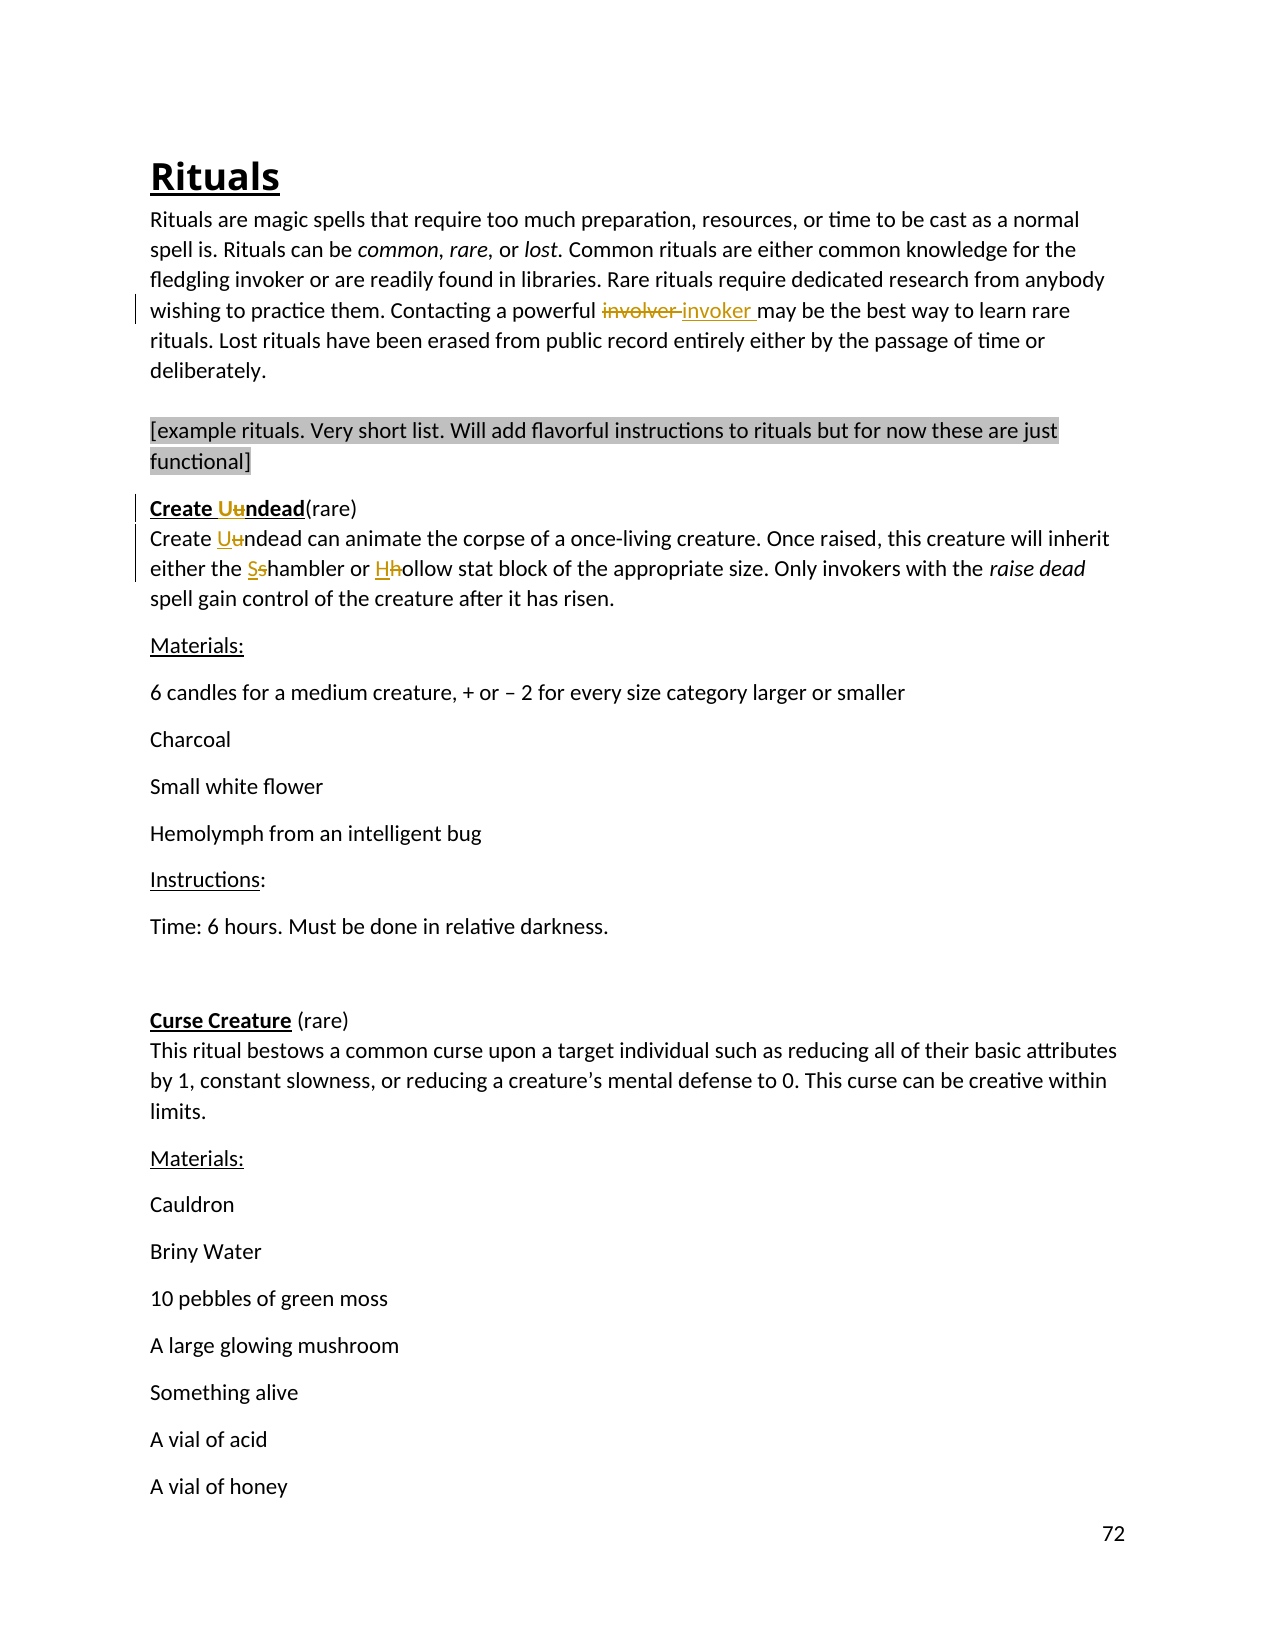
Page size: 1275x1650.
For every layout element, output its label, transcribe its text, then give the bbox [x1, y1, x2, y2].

text A large glowing mushroom [150, 1331, 1125, 1359]
text Briny Water [150, 1237, 1125, 1265]
text [example rituals. Very short list. Will add flavorful instructions to rituals but for now these are just functional] [150, 417, 1125, 475]
text Rituals [150, 150, 1125, 201]
text Something alive [150, 1378, 1125, 1406]
text Time: 6 hours. Must be done in relative darkness. [150, 912, 1125, 940]
text A vial of honey [150, 1472, 1125, 1500]
text Materials: [150, 1144, 1125, 1172]
text 10 pebbles of green moss [150, 1284, 1125, 1312]
text Instructions: [150, 866, 1125, 893]
text Hemolymph from an intelligent bug [150, 819, 1125, 847]
text Rituals are magic spells that require too much preparation, resources, or time to be cast as a normal spell is. Rituals can be common, rare, or lost. Common rituals are either common knowledge for the fledgling invoker or are readily found in libraries. Rare rituals require dedicated research from anybody wishing to practice them. Contacting a powerful may be the best way to learn rare rituals. Lost rituals have been erased from public record entirely either by the passage of time or deliberately. [150, 205, 1125, 414]
text Create ndead(rare) [150, 494, 1125, 522]
text 6 candles for a medium creature, + or – 2 for every size category larger or smaller [150, 678, 1125, 706]
text This ritual bestows a common curse upon a target individual such as reducing all of their basic attributes by 1, constant slowness, or reducing a creature’s mental defense to 0. This curse can be creative within limits. [150, 1036, 1125, 1125]
text Cauldron [150, 1191, 1125, 1218]
text Small white flower [150, 772, 1125, 800]
text Curse Creature (rare) [150, 1006, 1125, 1034]
text Create ndead can animate the corpse of a once-living creature. Once raised, this creature will inherit either the hambler or ollow stat block of the appropriate size. Only invokers with the raise dead spell gain control of the creature after it has risen. [150, 524, 1125, 612]
text Materials: [150, 631, 1125, 659]
text Charcoal [150, 725, 1125, 753]
text A vial of acid [150, 1425, 1125, 1453]
